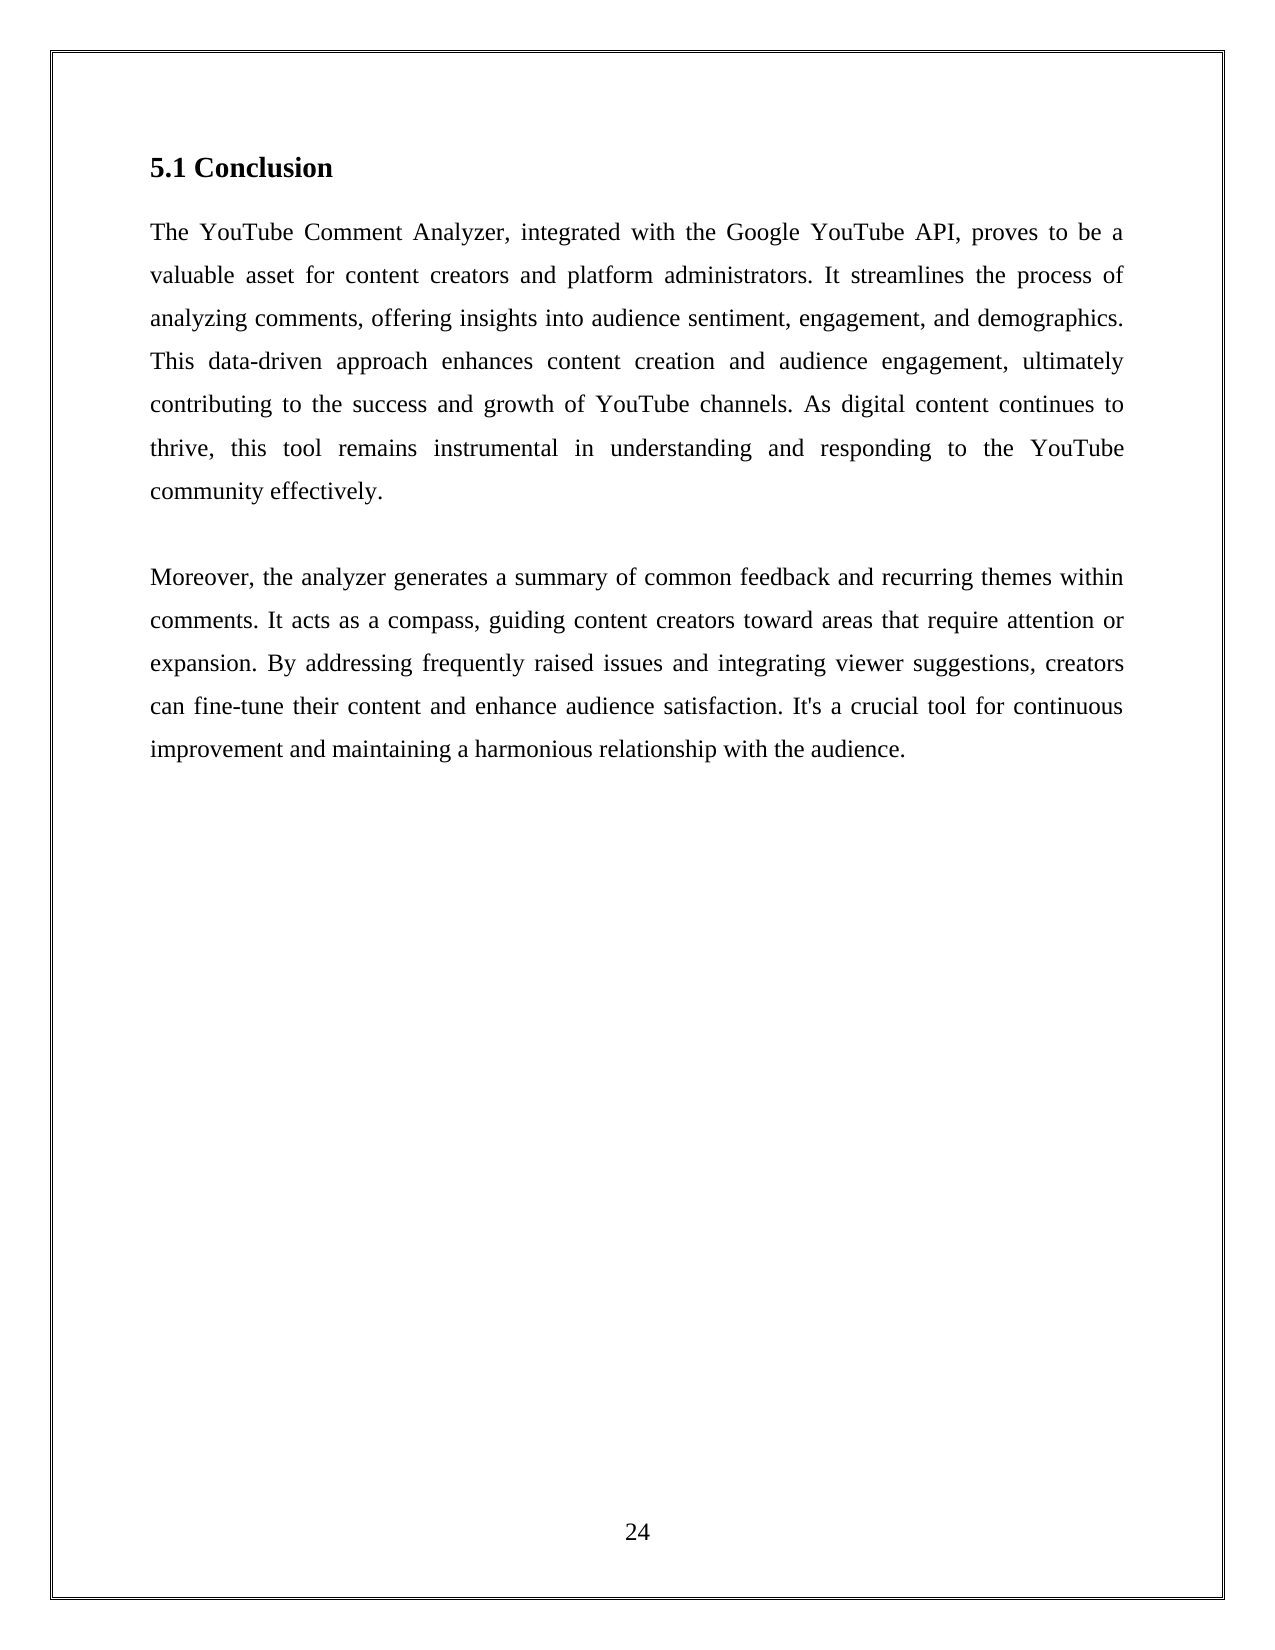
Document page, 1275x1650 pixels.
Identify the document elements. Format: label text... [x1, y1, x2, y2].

text The YouTube Comment Analyzer, integrated with the Google YouTube API, proves to be a valuable asset for content creators and platform administrators. It streamlines the process of analyzing comments, offering insights into audience sentiment, engagement, and demographics. This data-driven approach enhances content creation and audience engagement, ultimately contributing to the success and growth of YouTube channels. As digital content continues to thrive, this tool remains instrumental in understanding and responding to the YouTube community effectively. [150, 217, 1125, 504]
text Moreover, the analyzer generates a summary of common feedback and recurring themes within comments. It acts as a compass, guiding content creators toward areas that require attention or expansion. By addressing frequently raised issues and integrating viewer suggestions, creators can fine-tune their content and enhance audience satisfaction. It's a crucial tool for continuous improvement and maintaining a harmonious relationship with the audience. [150, 562, 1125, 763]
text 5.1 Conclusion [150, 150, 1125, 183]
